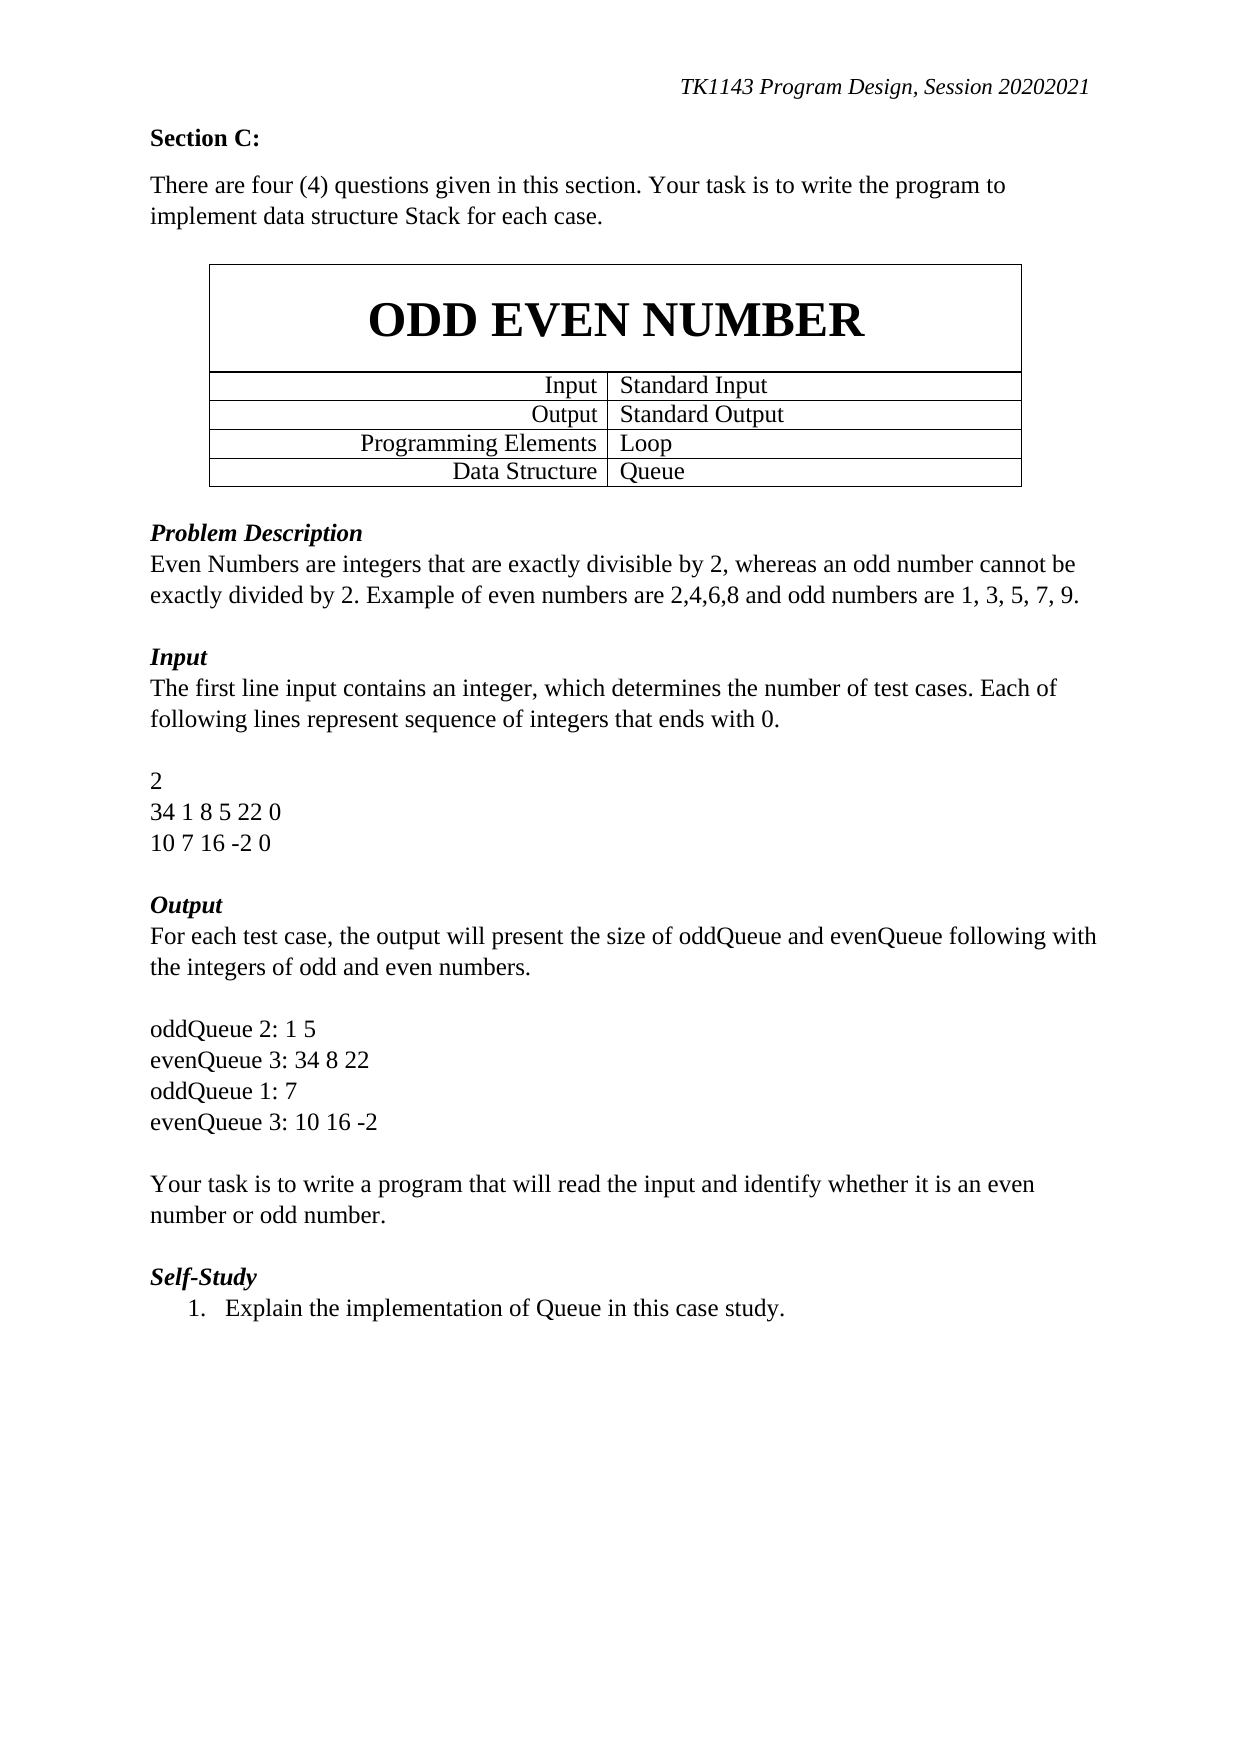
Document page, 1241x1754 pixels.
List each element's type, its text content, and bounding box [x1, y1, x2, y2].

text The first line input contains an integer, which determines the number of test cases. Each of following lines represent sequence of integers that ends with 0. [150, 673, 1123, 732]
table_cell Programming Elements [210, 430, 607, 457]
table_cell Data Structure [210, 459, 607, 486]
text Your task is to write a program that will read the input and identify whether it is an even number or odd number. [150, 1169, 1099, 1229]
text oddQueue 2: 1 5 [150, 1014, 1123, 1043]
table_cell Input [210, 373, 607, 400]
text evenQueue 3: 34 8 22 [150, 1045, 1123, 1074]
text Even Numbers are integers that are exactly divisible by 2, whereas an odd number cannot be exactly divided by 2. Example of even numbers are 2,4,6,8 and odd numbers are 1, 3, 5, 7, 9. [150, 549, 1123, 608]
list Explain the implementation of Queue in this case study. [187, 1293, 1123, 1322]
subtitle Output [150, 891, 1123, 919]
text 34 1 8 5 22 0 [150, 797, 1123, 826]
text evenQueue 3: 10 16 -2 [150, 1107, 1123, 1136]
table_cell Standard Output [608, 401, 1021, 429]
table_cell Loop [608, 430, 1021, 457]
table_cell Output [210, 401, 607, 429]
text 2 [150, 766, 1123, 794]
subtitle Section C: [150, 123, 1123, 152]
subtitle Problem Description [150, 518, 1123, 547]
table_cell Queue [608, 459, 1021, 486]
text There are four (4) questions given in this section. Your task is to write the program to implement data structure Stack for each case. [150, 170, 1099, 230]
text oddQueue 1: 7 [150, 1076, 1123, 1105]
text For each test case, the output will present the size of oddQueue and evenQueue following with the integers of odd and even numbers. [150, 921, 1099, 981]
subtitle Self-Study [150, 1262, 1123, 1291]
table_header ODD EVEN NUMBER [210, 265, 1021, 371]
text 10 7 16 -2 0 [150, 828, 1123, 857]
table_cell Standard Input [608, 373, 1021, 400]
subtitle Input [150, 642, 1123, 671]
